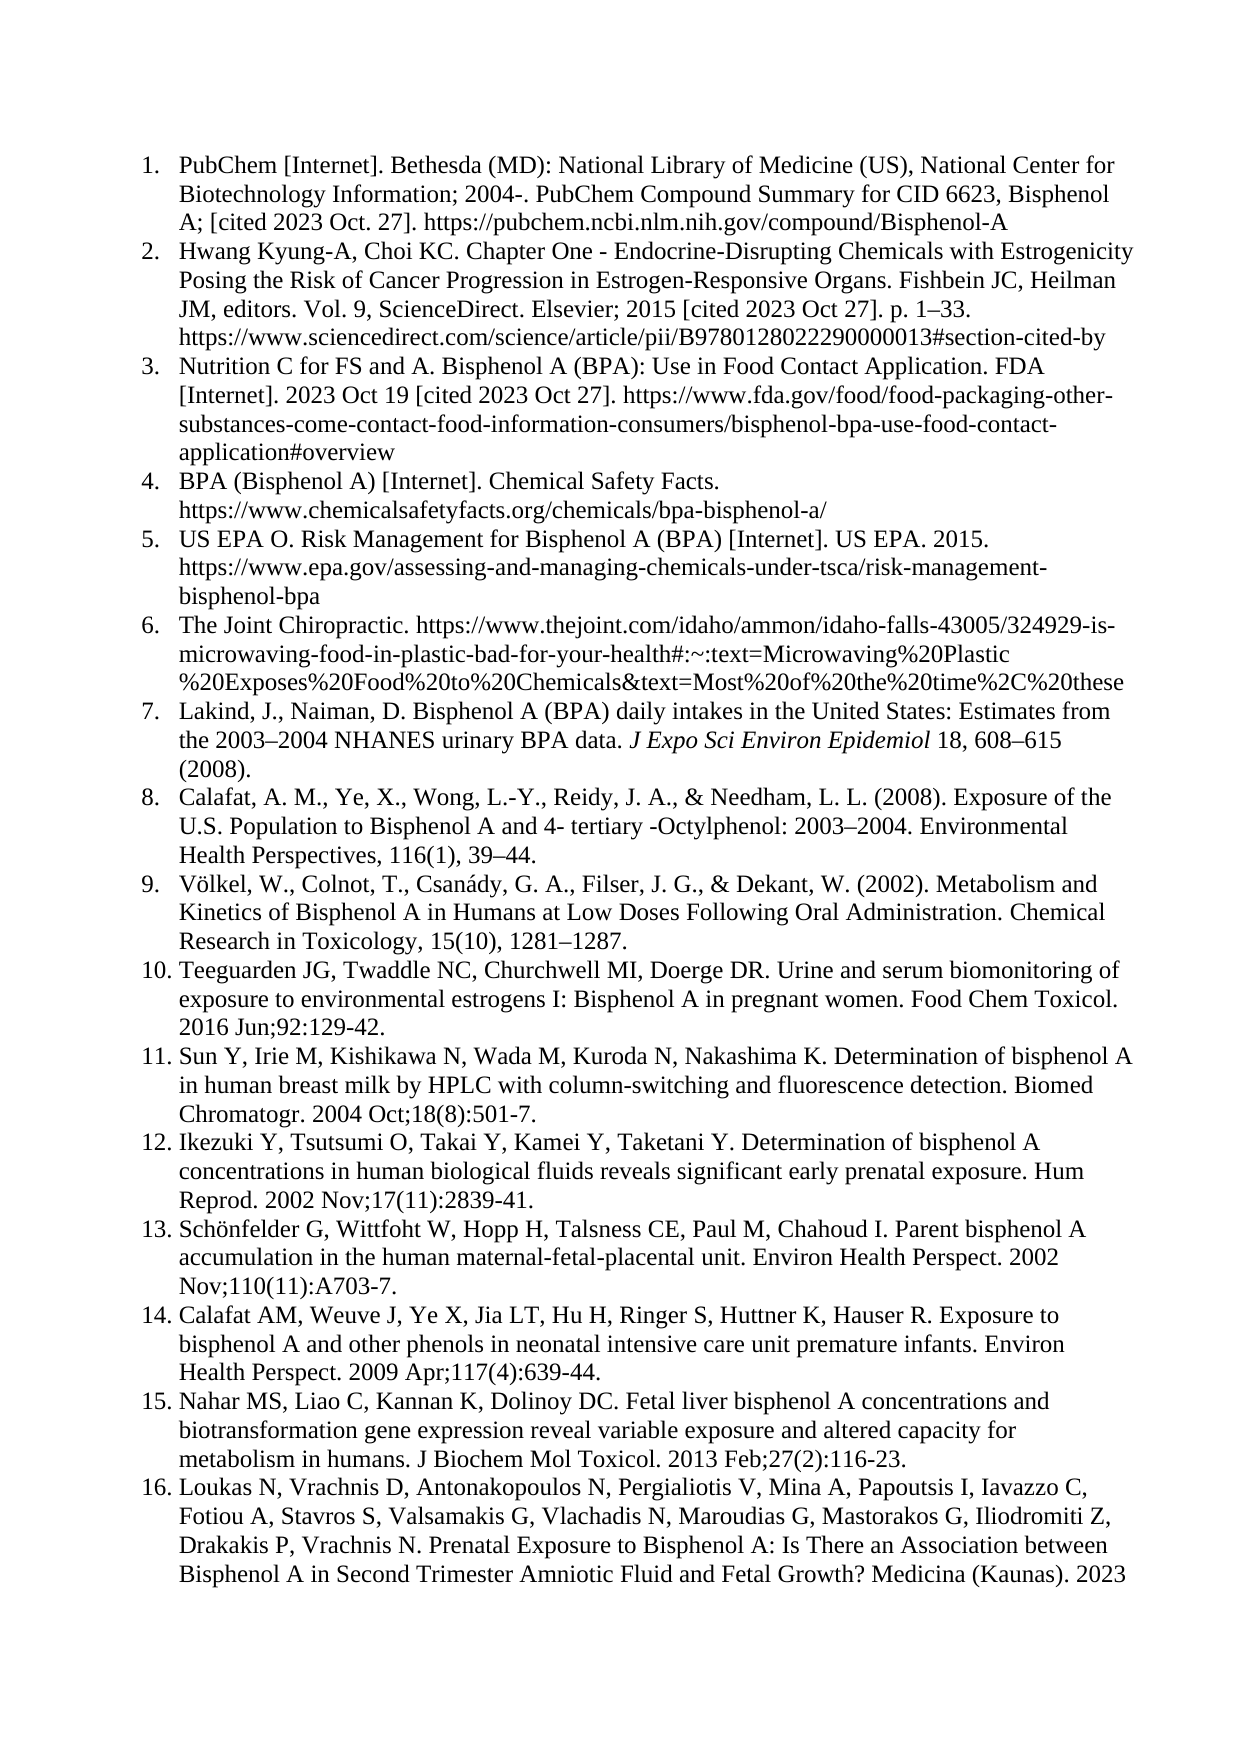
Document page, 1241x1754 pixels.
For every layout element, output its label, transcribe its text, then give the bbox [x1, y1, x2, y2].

list Schönfelder G, Wittfoht W, Hopp H, Talsness CE, Paul M, Chahoud I. Parent bisphenol A accumulation in the human maternal-fetal-placental unit. Environ Health Perspect. 2002 Nov;110(11):A703-7. [141, 1214, 1138, 1300]
list Sun Y, Irie M, Kishikawa N, Wada M, Kuroda N, Nakashima K. Determination of bisphenol A in human breast milk by HPLC with column-switching and fluorescence detection. Biomed Chromatogr. 2004 Oct;18(8):501-7. [141, 1041, 1138, 1127]
list Teeguarden JG, Twaddle NC, Churchwell MI, Doerge DR. Urine and serum biomonitoring of exposure to environmental estrogens I: Bisphenol A in pregnant women. Food Chem Toxicol. 2016 Jun;92:129-42. [141, 955, 1138, 1041]
list Lakind, J., Naiman, D. Bisphenol A (BPA) daily intakes in the United States: Estimates from the 2003–2004 NHANES urinary BPA data. J Expo Sci Environ Epidemiol 18, 608–615 (2008). [141, 696, 1138, 782]
list Hwang Kyung-A, Choi KC. Chapter One - Endocrine-Disrupting Chemicals with Estrogenicity Posing the Risk of Cancer Progression in Estrogen-Responsive Organs. Fishbein JC, Heilman JM, editors. Vol. 9, ScienceDirect. Elsevier; 2015 [cited 2023 Oct 27]. p. 1–33. https://www.sciencedirect.com/science/article/pii/B9780128022290000013#section-cited-by [141, 236, 1138, 351]
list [141, 1472, 1138, 1587]
list Calafat AM, Weuve J, Ye X, Jia LT, Hu H, Ringer S, Huttner K, Hauser R. Exposure to bisphenol A and other phenols in neonatal intensive care unit premature infants. Environ Health Perspect. 2009 Apr;117(4):639-44. [141, 1300, 1138, 1386]
list The Joint Chiropractic. https://www.thejoint.com/idaho/ammon/idaho-falls-43005/324929-is-microwaving-food-in-plastic-bad-for-your-health#:~:text=Microwaving%20Plastic%20Exposes%20Food%20to%20Chemicals&text=Most%20of%20the%20time%2C%20these [141, 610, 1138, 696]
list BPA (Bisphenol A) [Internet]. Chemical Safety Facts. https://www.chemicalsafetyfacts.org/chemicals/bpa-bisphenol-a/ [141, 466, 1138, 524]
list US EPA O. Risk Management for Bisphenol A (BPA) [Internet]. US EPA. 2015. https://www.epa.gov/assessing-and-managing-chemicals-under-tsca/risk-management-bisphenol-bpa [141, 524, 1138, 610]
list Nahar MS, Liao C, Kannan K, Dolinoy DC. Fetal liver bisphenol A concentrations and biotransformation gene expression reveal variable exposure and altered capacity for metabolism in humans. J Biochem Mol Toxicol. 2013 Feb;27(2):116-23. [141, 1386, 1138, 1472]
list Ikezuki Y, Tsutsumi O, Takai Y, Kamei Y, Taketani Y. Determination of bisphenol A concentrations in human biological fluids reveals significant early prenatal exposure. Hum Reprod. 2002 Nov;17(11):2839-41. [141, 1127, 1138, 1214]
list Völkel, W., Colnot, T., Csanády, G. A., Filser, J. G., & Dekant, W. (2002). Metabolism and Kinetics of Bisphenol A in Humans at Low Doses Following Oral Administration. Chemical Research in Toxicology, 15(10), 1281–1287. [141, 869, 1138, 955]
list PubChem [Internet]. Bethesda (MD): National Library of Medicine (US), National Center for Biotechnology Information; 2004-. PubChem Compound Summary for CID 6623, Bisphenol A; [cited 2023 Oct. 27]. https://pubchem.ncbi.nlm.nih.gov/compound/Bisphenol-A [141, 150, 1138, 236]
list Nutrition C for FS and A. Bisphenol A (BPA): Use in Food Contact Application. FDA [Internet]. 2023 Oct 19 [cited 2023 Oct 27]. https://www.fda.gov/food/food-packaging-other-substances-come-contact-food-information-consumers/bisphenol-bpa-use-food-contact-application#overview [141, 351, 1138, 466]
list Calafat, A. M., Ye, X., Wong, L.-Y., Reidy, J. A., & Needham, L. L. (2008). Exposure of the U.S. Population to Bisphenol A and 4- tertiary -Octylphenol: 2003–2004. Environmental Health Perspectives, 116(1), 39–44. [141, 782, 1138, 869]
